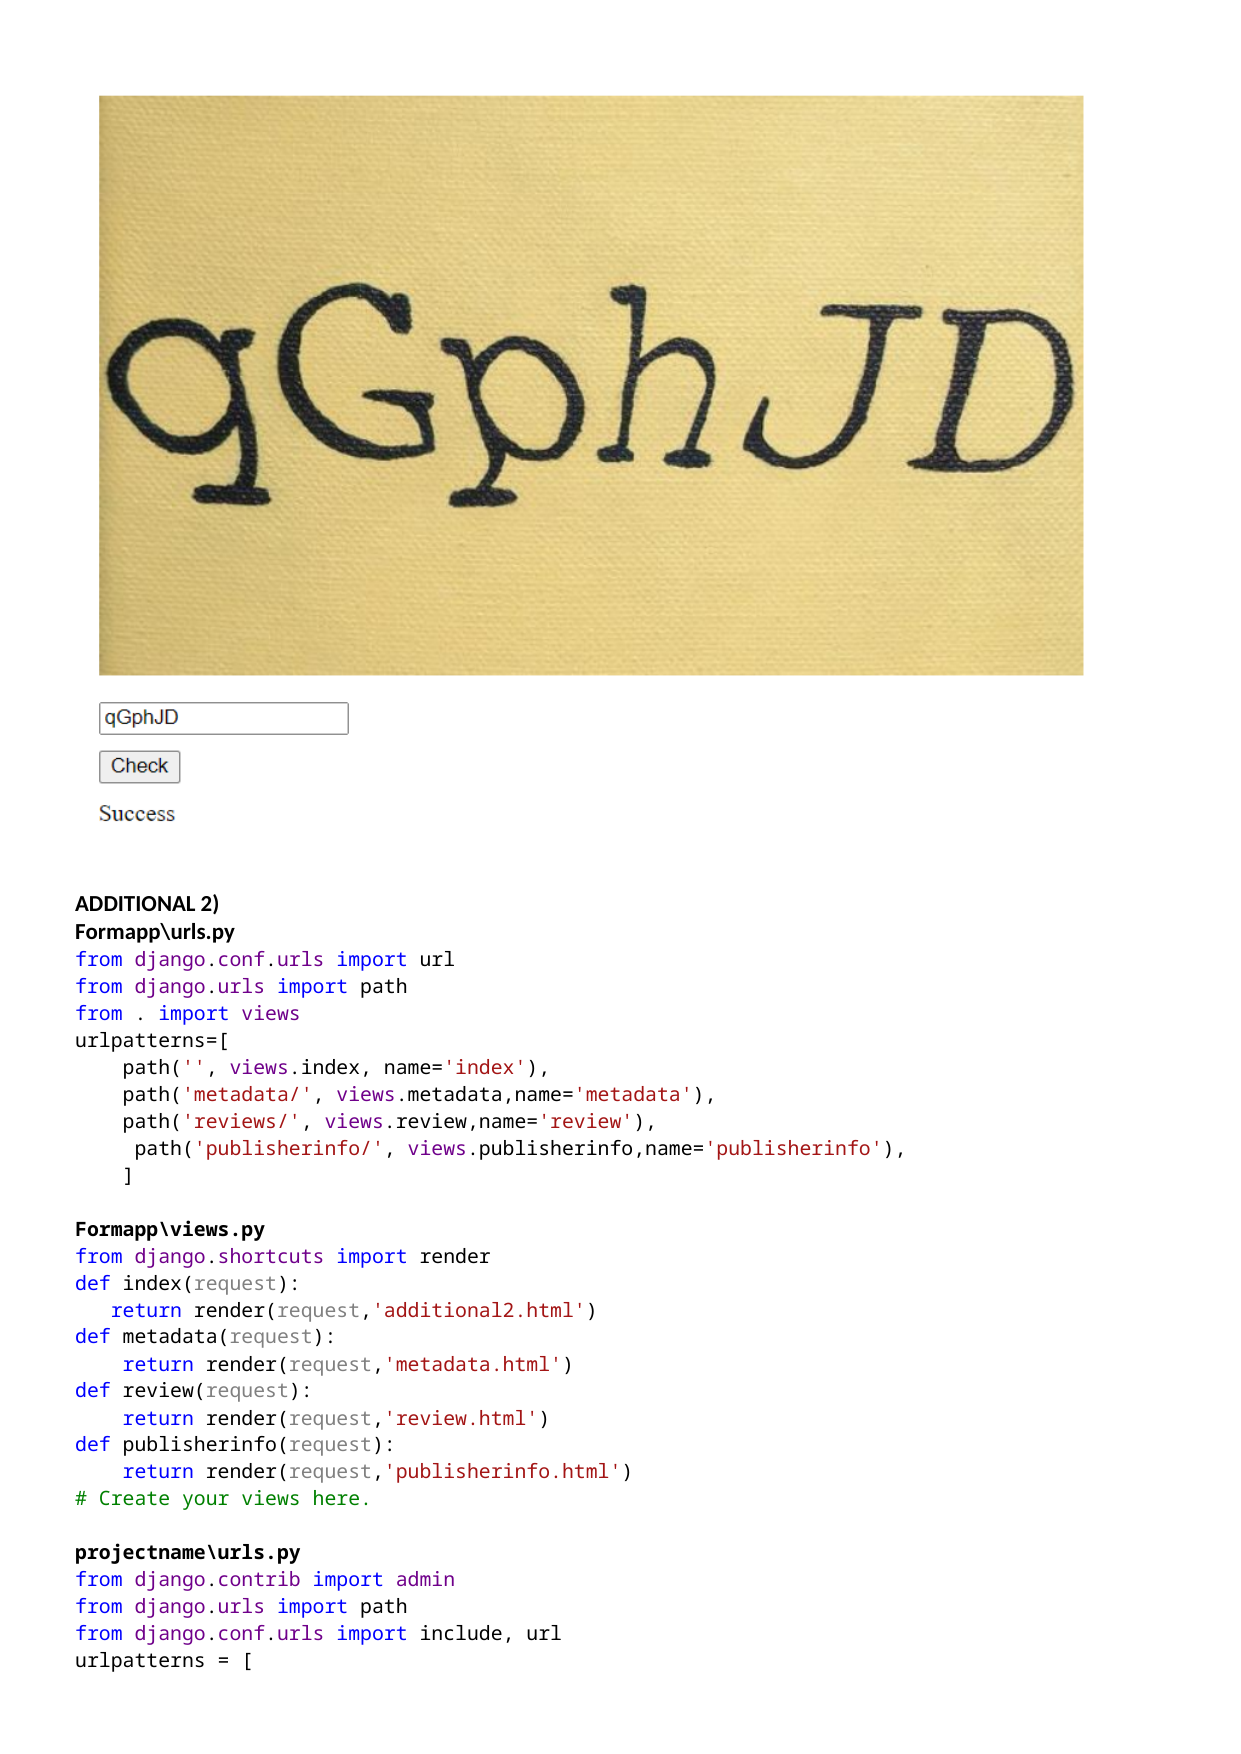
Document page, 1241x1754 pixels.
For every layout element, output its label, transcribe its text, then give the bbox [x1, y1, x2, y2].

text def review(request): [75, 1377, 1165, 1404]
text from . import views [75, 999, 1165, 1026]
text path('', views.index, name='index'), [75, 1053, 1165, 1080]
text def metadata(request): [75, 1323, 1165, 1350]
text def publisherinfo(request): [75, 1431, 1165, 1458]
text projectname\urls.py [75, 1539, 1165, 1566]
text return render(request,'publisherinfo.html') [75, 1458, 1165, 1485]
text from django.urls import path [75, 1593, 1165, 1619]
text return render(request,'metadata.html') [75, 1350, 1165, 1377]
text return render(request,'review.html') [75, 1404, 1165, 1431]
text from django.conf.urls import url [75, 945, 1165, 972]
text path('reviews/', views.review,name='review'), [75, 1107, 1165, 1134]
text path('metadata/', views.metadata,name='metadata'), [75, 1080, 1165, 1107]
text ADDITIONAL 2) [75, 889, 1165, 917]
picture [75, 75, 1166, 889]
text from django.contrib import admin [75, 1566, 1165, 1593]
text from django.shortcuts import render [75, 1242, 1165, 1269]
text from django.conf.urls import include, url [75, 1619, 1165, 1647]
text ] [75, 1161, 1165, 1188]
text return render(request,'additional2.html') [75, 1296, 1165, 1323]
text from django.urls import path [75, 972, 1165, 999]
text Formapp\urls.py [75, 917, 1165, 945]
text Formapp\views.py [75, 1215, 1165, 1242]
text path('publisherinfo/', views.publisherinfo,name='publisherinfo'), [75, 1134, 1165, 1161]
text urlpatterns=[ [75, 1026, 1165, 1053]
text urlpatterns = [ [75, 1647, 1165, 1673]
text # Create your views here. [75, 1485, 1165, 1512]
text def index(request): [75, 1269, 1165, 1296]
